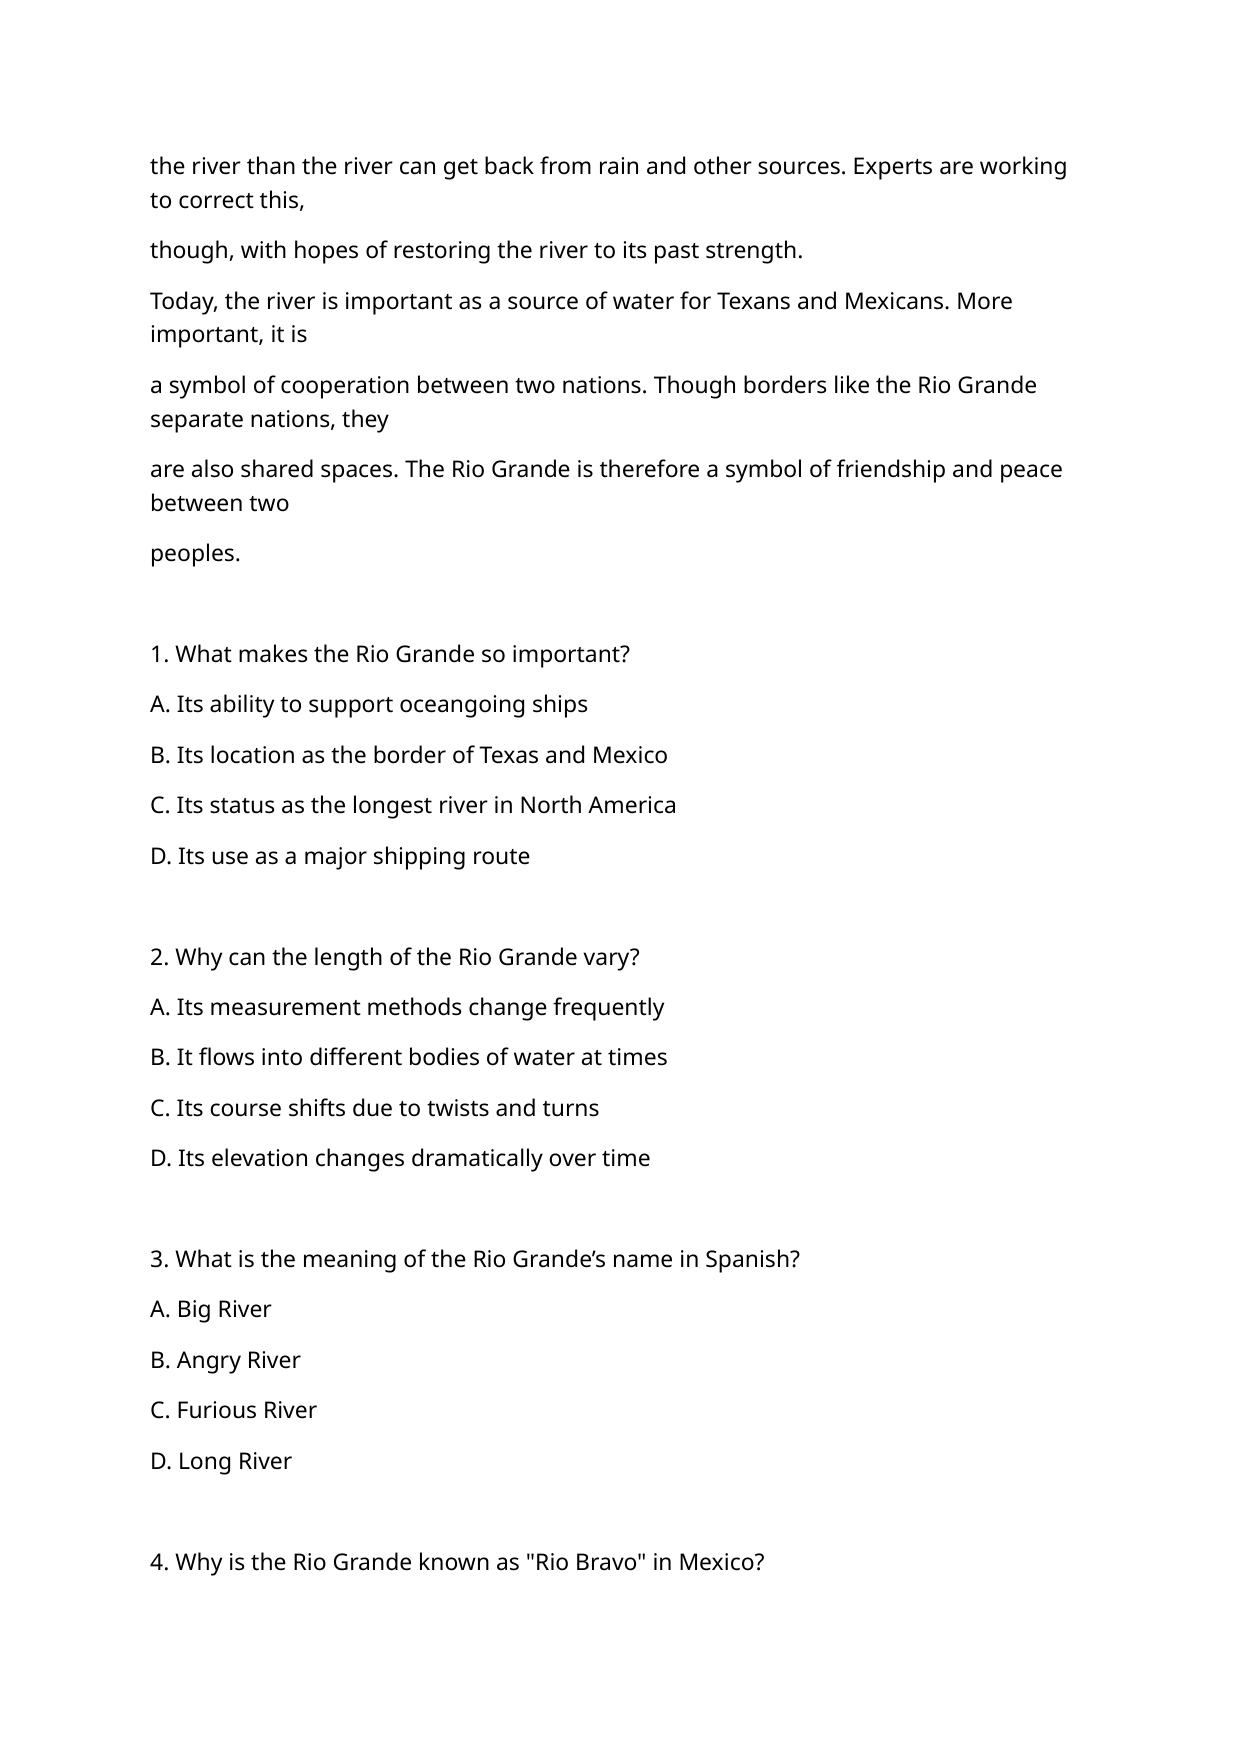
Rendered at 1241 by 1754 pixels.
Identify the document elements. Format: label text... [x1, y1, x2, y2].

text 1. What makes the Rio Grande so important? [150, 638, 1090, 669]
text D. Long River [150, 1444, 1090, 1476]
text C. Its status as the longest river in North America [150, 789, 1090, 820]
text are also shared spaces. The Rio Grande is therefore a symbol of friendship and peace between two [150, 453, 1090, 518]
text 2. Why can the length of the Rio Grande vary? [150, 940, 1090, 972]
text B. It flows into different bodies of water at times [150, 1041, 1090, 1072]
text B. Angry River [150, 1344, 1090, 1375]
text A. Big River [150, 1293, 1090, 1324]
text D. Its elevation changes dramatically over time [150, 1142, 1090, 1173]
text C. Furious River [150, 1394, 1090, 1425]
text C. Its course shifts due to twists and turns [150, 1092, 1090, 1123]
text A. Its measurement methods change frequently [150, 991, 1090, 1022]
text Today, the river is important as a source of water for Texans and Mexicans. More important, it is [150, 284, 1090, 349]
text A. Its ability to support oceangoing ships [150, 688, 1090, 719]
text peoples. [150, 537, 1090, 568]
text the river than the river can get back from rain and other sources. Experts are working to correct this, [150, 150, 1090, 215]
text 3. What is the meaning of the Rio Grande’s name in Spanish? [150, 1243, 1090, 1274]
text a symbol of cooperation between two nations. Though borders like the Rio Grande separate nations, they [150, 369, 1090, 434]
text B. Its location as the border of Texas and Mexico [150, 739, 1090, 770]
text 4. Why is the Rio Grande known as "Rio Bravo" in Mexico? [150, 1545, 1090, 1577]
text D. Its use as a major shipping route [150, 839, 1090, 871]
text though, with hopes of restoring the river to its past strength. [150, 234, 1090, 265]
